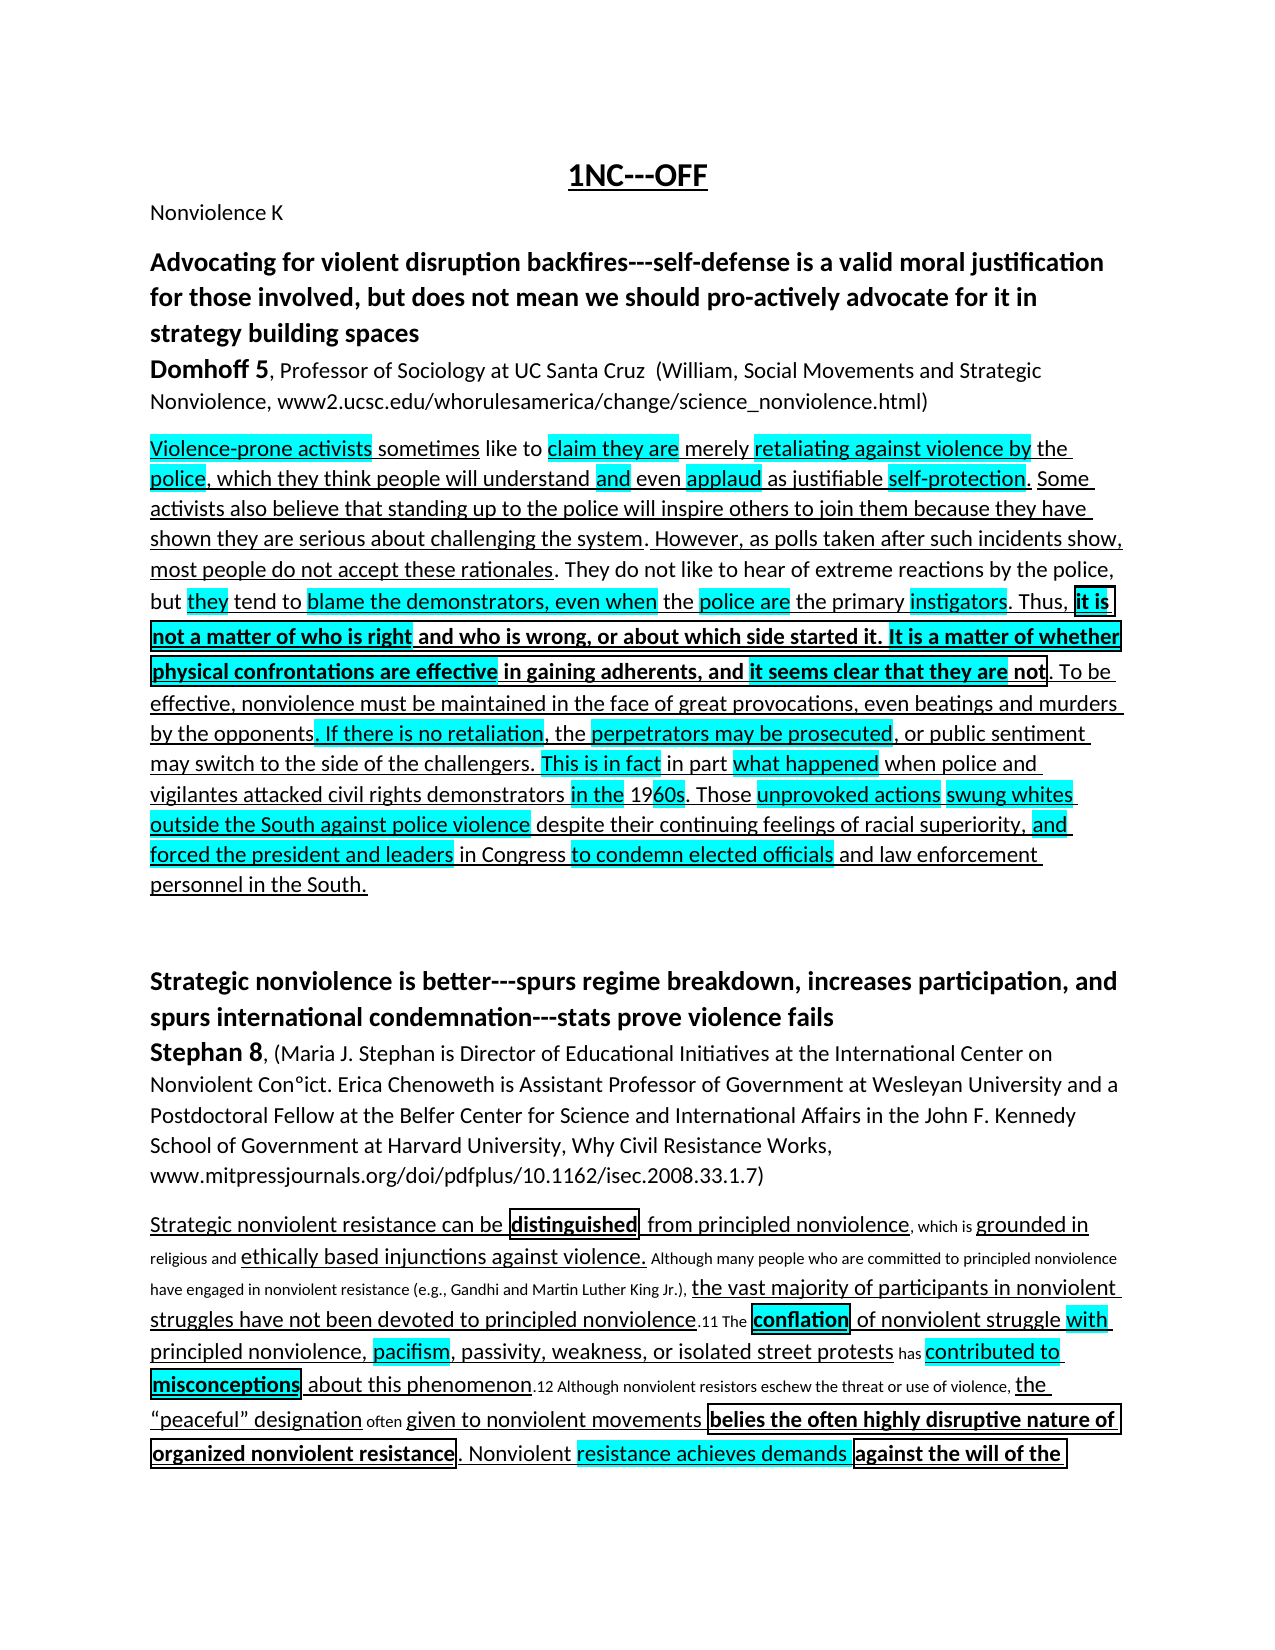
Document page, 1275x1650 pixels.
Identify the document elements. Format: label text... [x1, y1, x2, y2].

text Stephan 8, (Maria J. Stephan is Director of Educational Initiatives at the International Center on Nonviolent Conºict. Erica Chenoweth is Assistant Professor of Government at Wesleyan University and a Postdoctoral Fellow at the Belfer Center for Science and International Affairs in the John F. Kennedy School of Government at Harvard University, Why Civil Resistance Works, www.mitpressjournals.org/doi/pdfplus/10.1162/isec.2008.33.1.7) [150, 1035, 1125, 1189]
text Nonviolence K [150, 198, 1125, 226]
subtitle Advocating for violent disruption backfires---self-defense is a valid moral justification for those involved, but does not mean we should pro-actively advocate for it in strategy building spaces [150, 245, 1125, 349]
text Domhoff 5, Professor of Sociology at UC Santa Cruz (William, Social Movements and Strategic Nonviolence, www2.ucsc.edu/whorulesamerica/change/science_nonviolence.html) [150, 352, 1125, 415]
subtitle 1NC---OFF [150, 154, 1125, 195]
subtitle Strategic nonviolence is better---spurs regime breakdown, increases participation, and spurs international condemnation---stats prove violence fails [150, 964, 1125, 1033]
text Violence-prone activists sometimes like to claim they are merely retaliating against violence by the police, which they think people will understand and even applaud as justifiable self-protection. Some activists also believe that standing up to the police will inspire others to join them because they have shown they are serious about challenging the system. However, as polls taken after such incidents show, most people do not accept these rationales. They do not like to hear of extreme reactions by the police, but they tend to blame the demonstrators, even when the police are the primary instigators. Thus, it is not a matter of who is right and who is wrong, or about which side started it. It is a matter of whether physical confrontations are effective in gaining adherents, and it seems clear that they are not. To be effective, nonviolence must be maintained in the face of great provocations, even beatings and murders by the opponents. If there is no retaliation, the perpetrators may be prosecuted, or public sentiment may switch to the side of the challengers. This is in fact in part what happened when police and vigilantes attacked civil rights demonstrators in the 1960s. Those unprovoked actions swung whites outside the South against police violence despite their continuing feelings of racial superiority, and forced the president and leaders in Congress to condemn elected officials and law enforcement personnel in the South. [150, 434, 1125, 898]
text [150, 1208, 1125, 1469]
